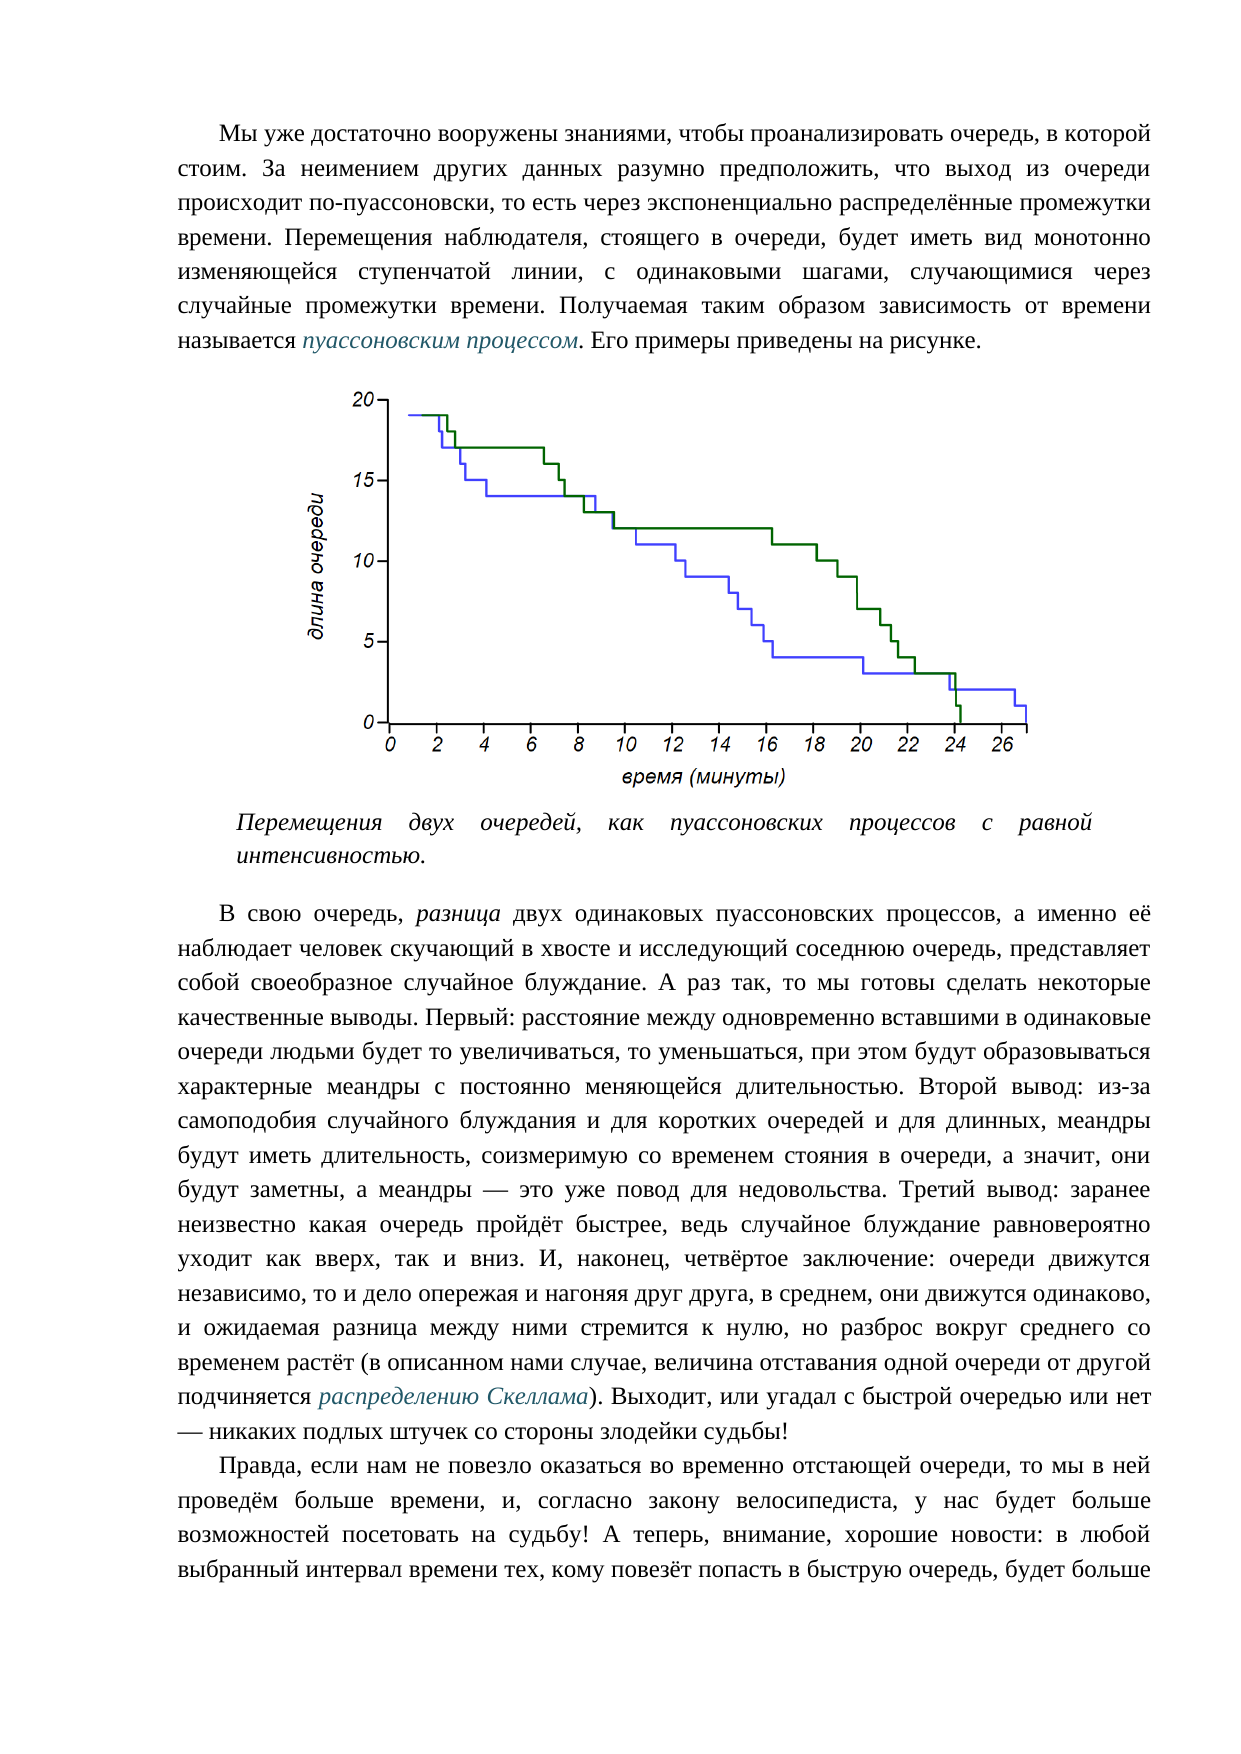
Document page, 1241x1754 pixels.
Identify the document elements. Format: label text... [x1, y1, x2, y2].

picture [296, 384, 1033, 791]
text Перемещения двух очередей, как пуассоновских процессов с равной интенсивностью. [236, 836, 1093, 869]
text Мы уже достаточно вооружены знаниями, чтобы проанализировать очередь, в которой стоим. За неимением других данных разумно предположить, что выход из очереди происходит по-пуассоновски, то есть через экспоненциально распределённые промежутки времени. Перемещения наблюдателя, стоящего в очереди, будет иметь вид монотонно изменяющейся ступенчатой линии, с одинаковыми шагами, случающимися через случайные промежутки времени. Получаемая таким образом зависимость от времени называется пуассоновским процессом. Его примеры приведены на рисунке. [177, 118, 1152, 153]
text Мы уже достаточно вооружены знаниями, чтобы проанализировать очередь, в которой стоим. За неимением других данных разумно предположить, что выход из очереди происходит по-пуассоновски, то есть через экспоненциально распределённые промежутки времени. Перемещения наблюдателя, стоящего в очереди, будет иметь вид монотонно изменяющейся ступенчатой линии, с одинаковыми шагами, случающимися через случайные промежутки времени. Получаемая таким образом зависимость от времени называется пуассоновским процессом. Его примеры приведены на рисунке. [177, 319, 1152, 354]
